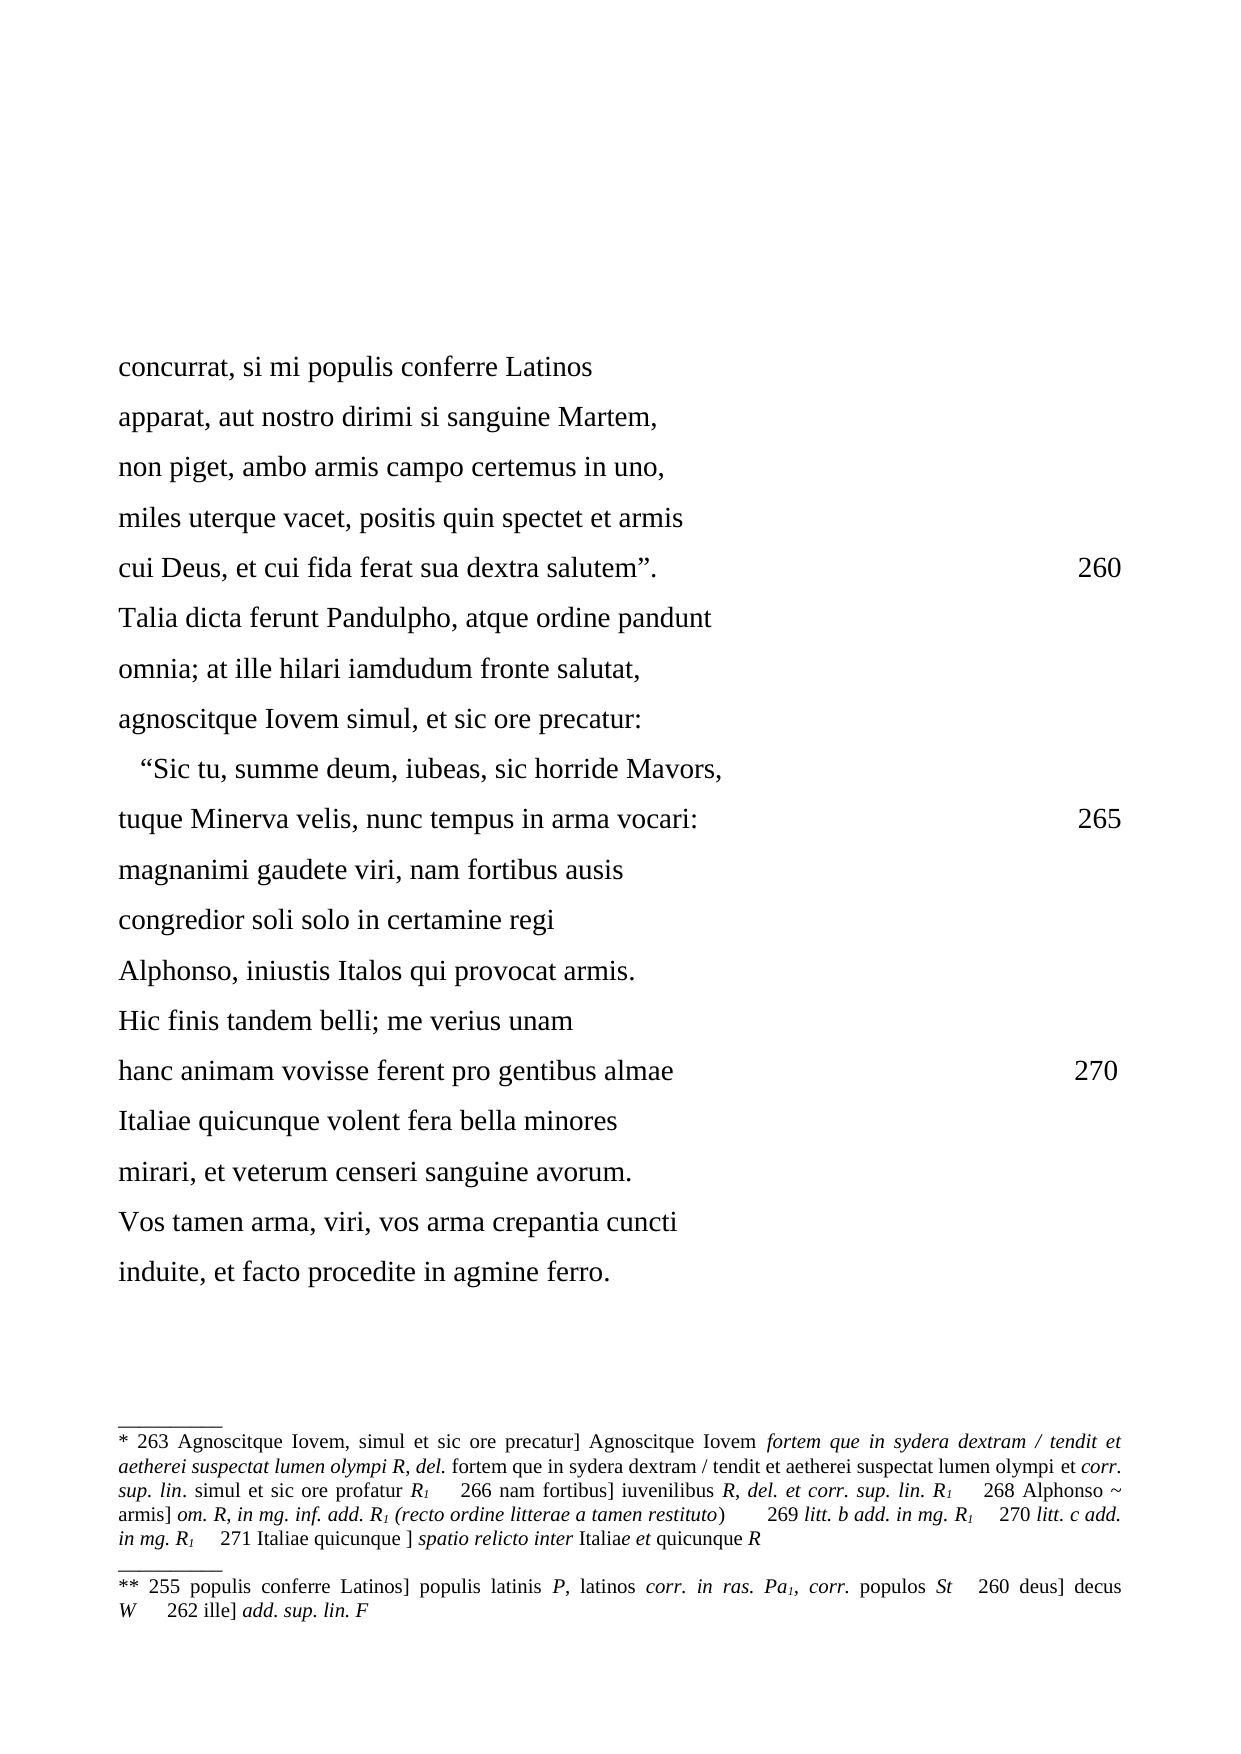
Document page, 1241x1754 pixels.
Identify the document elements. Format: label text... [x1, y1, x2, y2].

text Hic finis tandem belli; me verius unam [118, 1003, 1122, 1036]
text mirari, et veterum censeri sanguine avorum. [118, 1154, 1122, 1187]
text apparat, aut nostro dirimi si sanguine Martem, [118, 399, 1122, 433]
text “Sic tu, summe deum, iubeas, sic horride Mavors, [118, 751, 1122, 785]
text * 263 Agnoscitque Iovem, simul et sic ore precatur] Agnoscitque Iovem fortem que in sydera dextram / tendit et aetherei suspectat lumen olympi R, del. fortem que in sydera dextram / tendit et aetherei suspectat lumen olympi et corr. sup. lin. simul et sic ore profatur R1 266 nam fortibus] iuvenilibus R, del. et corr. sup. lin. R1 268 Alphonso ~ armis] om. R, in mg. inf. add. R1 (recto ordine litterae a tamen restituto) 269 litt. b add. in mg. R1 270 litt. c add. in mg. R1 271 Italiae quicunque ] spatio relicto inter Italiae et quicunque R [118, 1429, 1122, 1550]
text Alphonso, iniustis Italos qui provocat armis. [118, 953, 1122, 986]
text congredior soli solo in certamine regi [118, 902, 1122, 936]
text Talia dicta ferunt Pandulpho, atque ordine pandunt [118, 600, 1122, 634]
text __________ [118, 1405, 1122, 1429]
text induite, et facto procedite in agmine ferro. [118, 1254, 1122, 1288]
text non piget, ambo armis campo certemus in uno, [118, 449, 1122, 483]
text cui Deus, et cui fida ferat sua dextra salutem”. 260 [118, 550, 1122, 584]
text miles uterque vacet, positis quin spectet et armis [118, 500, 1122, 533]
text Italiae quicunque volent fera bella minores [118, 1103, 1122, 1137]
text agnoscitque Iovem simul, et sic ore precatur: [118, 701, 1122, 734]
text hanc animam vovisse ferent pro gentibus almae 270 [118, 1053, 1122, 1087]
text magnanimi gaudete viri, nam fortibus ausis [118, 852, 1122, 886]
text tuque Minerva velis, nunc tempus in arma vocari: 265 [118, 802, 1122, 835]
text Vos tamen arma, viri, vos arma crepantia cuncti [118, 1204, 1122, 1238]
text omnia; at ille hilari iamdudum fronte salutat, [118, 651, 1122, 684]
text __________ [118, 1550, 1122, 1574]
text ** 255 populis conferre Latinos] populis latinis P, latinos corr. in ras. Pa1, corr. populos St 260 deus] decus W 262 ille] add. sup. lin. F [118, 1574, 1122, 1622]
text concurrat, si mi populis conferre Latinos [118, 349, 1122, 382]
